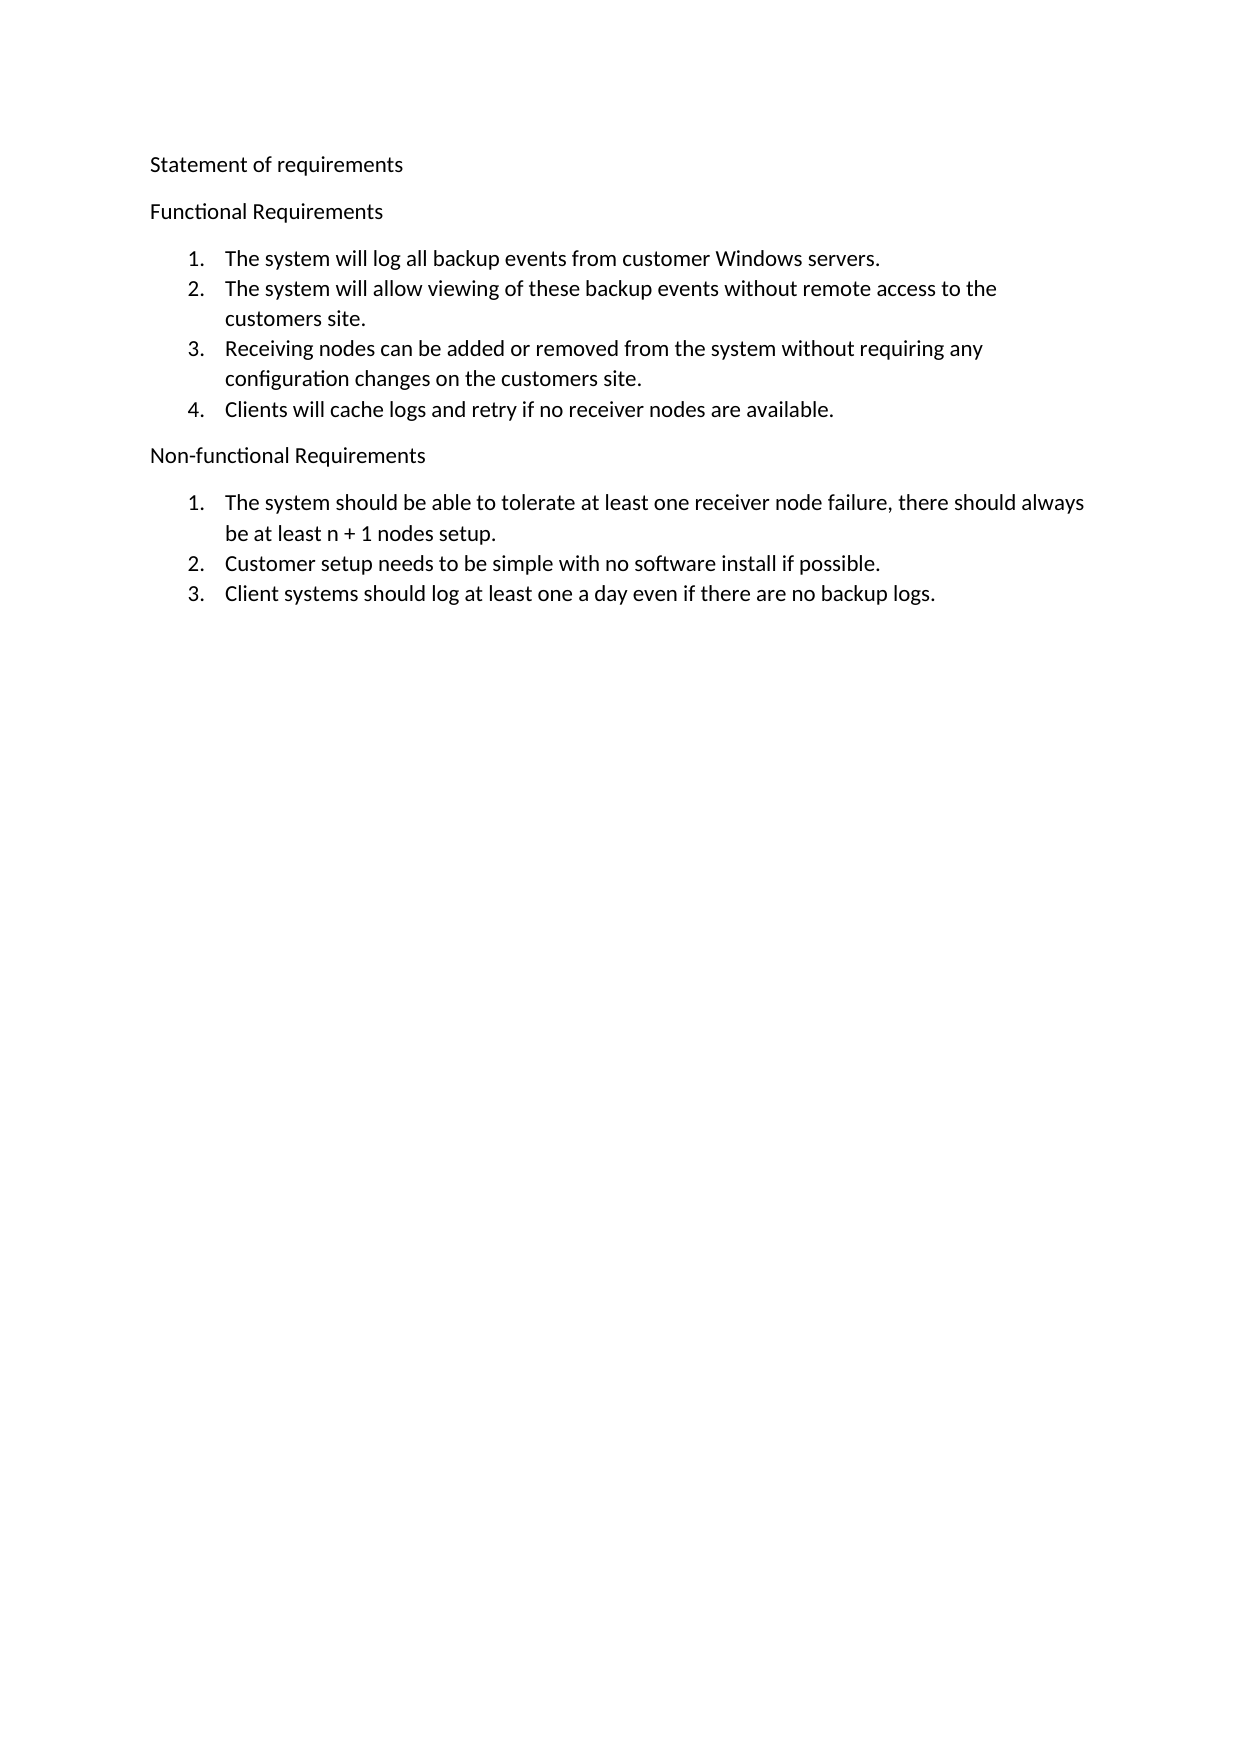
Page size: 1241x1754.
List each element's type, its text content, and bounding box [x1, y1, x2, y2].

list Client systems should log at least one a day even if there are no backup logs. [187, 579, 1090, 607]
list Clients will cache logs and retry if no receiver nodes are available. [187, 395, 1090, 423]
text Non-functional Requirements [150, 442, 1090, 470]
text Statement of requirements [150, 150, 1090, 178]
list Receiving nodes can be added or removed from the system without requiring any configuration changes on the customers site. [187, 334, 1090, 393]
list The system will log all backup events from customer Windows servers. [187, 244, 1090, 272]
list The system will allow viewing of these backup events without remote access to the customers site. [187, 274, 1090, 332]
text Functional Requirements [150, 197, 1090, 225]
list Customer setup needs to be simple with no software install if possible. [187, 549, 1090, 577]
list The system should be able to tolerate at least one receiver node failure, there should always be at least n + 1 nodes setup. [187, 488, 1090, 547]
